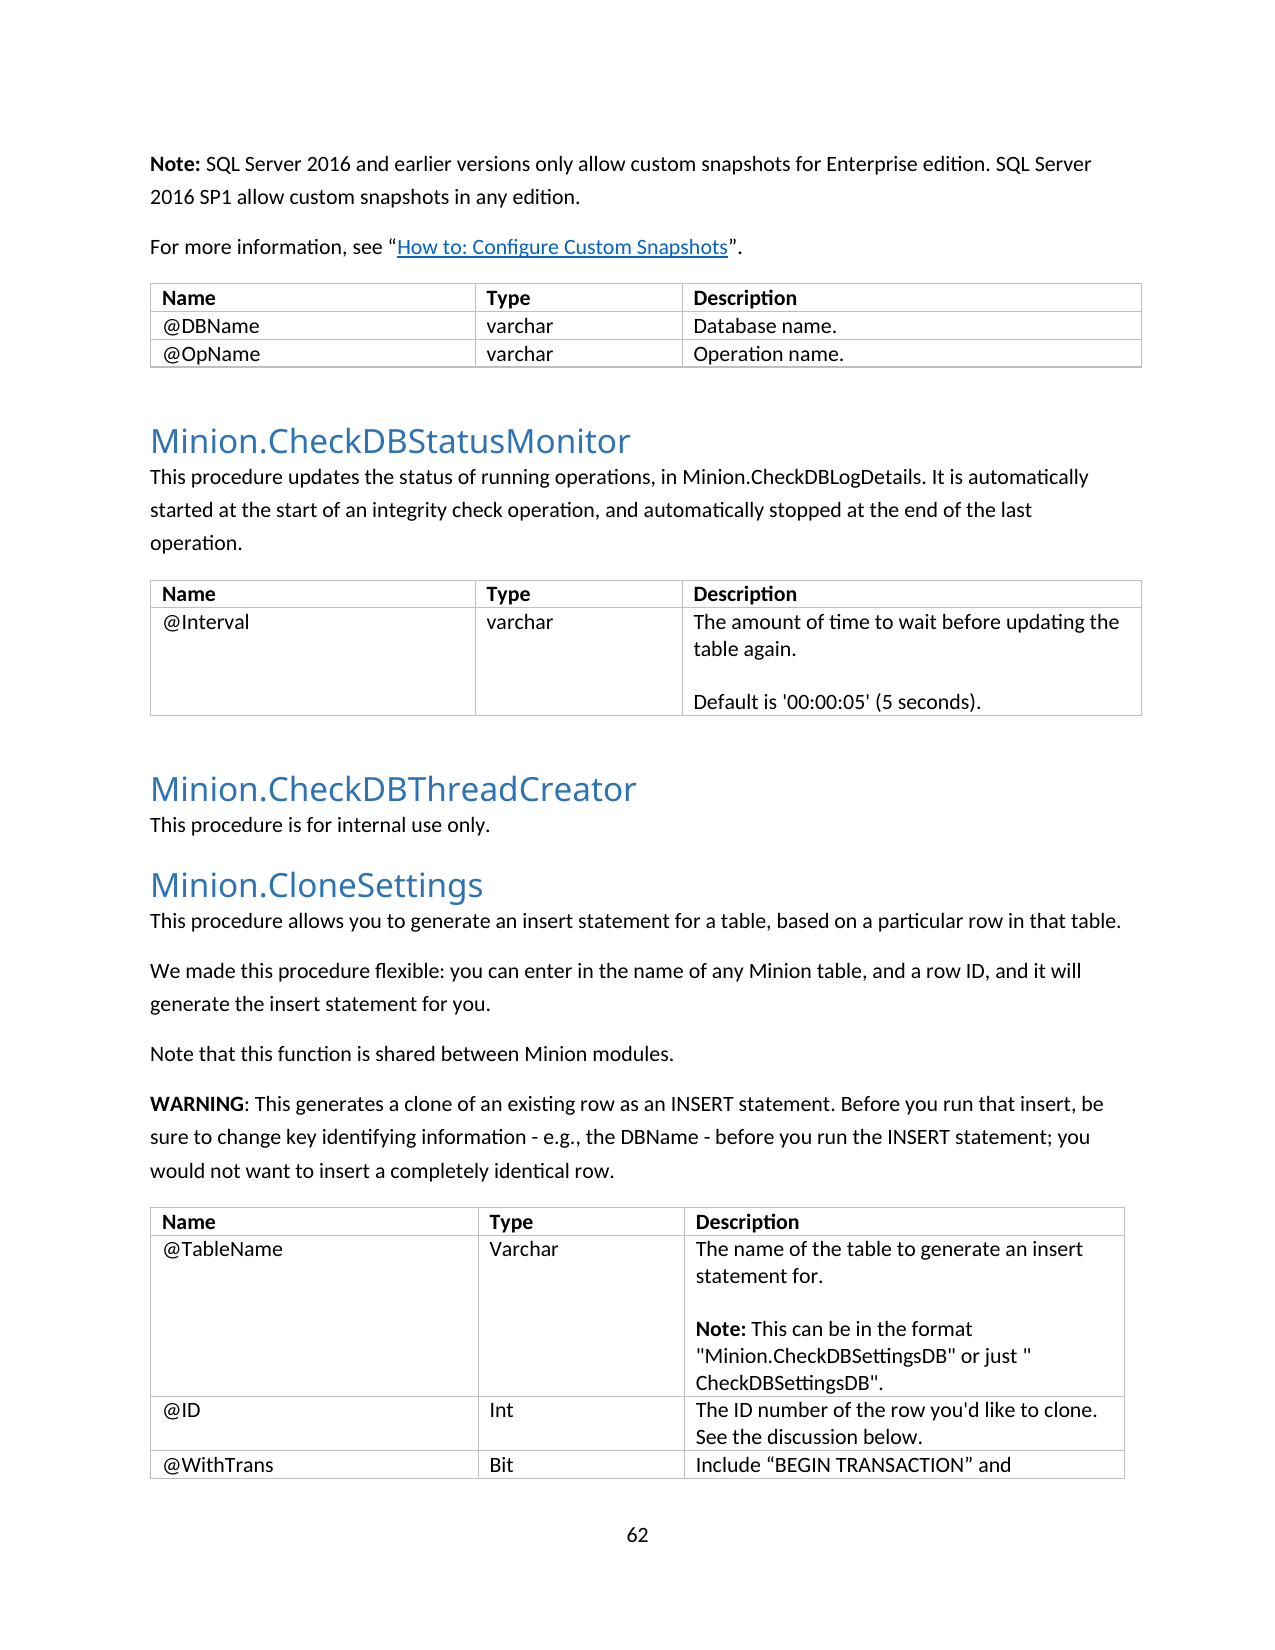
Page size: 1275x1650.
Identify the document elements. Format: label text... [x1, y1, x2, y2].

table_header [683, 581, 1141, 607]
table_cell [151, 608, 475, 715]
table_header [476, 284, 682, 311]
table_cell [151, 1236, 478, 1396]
subtitle Minion.CheckDBThreadCreator [150, 766, 1125, 811]
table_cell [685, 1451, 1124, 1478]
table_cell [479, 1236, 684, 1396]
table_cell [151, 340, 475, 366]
text This procedure updates the status of running operations, in Minion.CheckDBLogDetails. It is automatically started at the start of an integrity check operation, and automatically stopped at the end of the last operation. [150, 463, 1125, 556]
text Note: SQL Server 2016 and earlier versions only allow custom snapshots for Enterprise edition. SQL Server 2016 SP1 allow custom snapshots in any edition. [150, 150, 1125, 210]
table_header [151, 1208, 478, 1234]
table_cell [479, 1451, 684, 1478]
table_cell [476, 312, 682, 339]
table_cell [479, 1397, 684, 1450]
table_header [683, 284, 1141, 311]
text We made this procedure flexible: you can enter in the name of any Minion table, and a row ID, and it will generate the insert statement for you. [150, 957, 1125, 1017]
text WARNING: This generates a clone of an existing row as an INSERT statement. Before you run that insert, be sure to change key identifying information - e.g., the DBName - before you run the INSERT statement; you would not want to insert a completely identical row. [150, 1090, 1125, 1183]
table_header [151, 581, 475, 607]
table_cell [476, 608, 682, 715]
text This procedure allows you to generate an insert statement for a table, based on a particular row in that table. [150, 907, 1125, 933]
text For more information, see “How to: Configure Custom Snapshots”. [150, 233, 1125, 260]
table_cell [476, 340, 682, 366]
subtitle Minion.CloneSettings [150, 861, 1125, 907]
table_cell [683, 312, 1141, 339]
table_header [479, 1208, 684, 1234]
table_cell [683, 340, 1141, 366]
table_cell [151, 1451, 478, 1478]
subtitle Minion.CheckDBStatusMonitor [150, 417, 1125, 463]
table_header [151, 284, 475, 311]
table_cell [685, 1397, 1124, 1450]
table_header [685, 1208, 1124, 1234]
text Note that this function is shared between Minion modules. [150, 1040, 1125, 1067]
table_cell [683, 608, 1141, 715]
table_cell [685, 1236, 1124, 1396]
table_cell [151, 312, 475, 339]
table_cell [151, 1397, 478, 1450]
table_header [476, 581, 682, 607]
text This procedure is for internal use only. [150, 811, 1125, 838]
